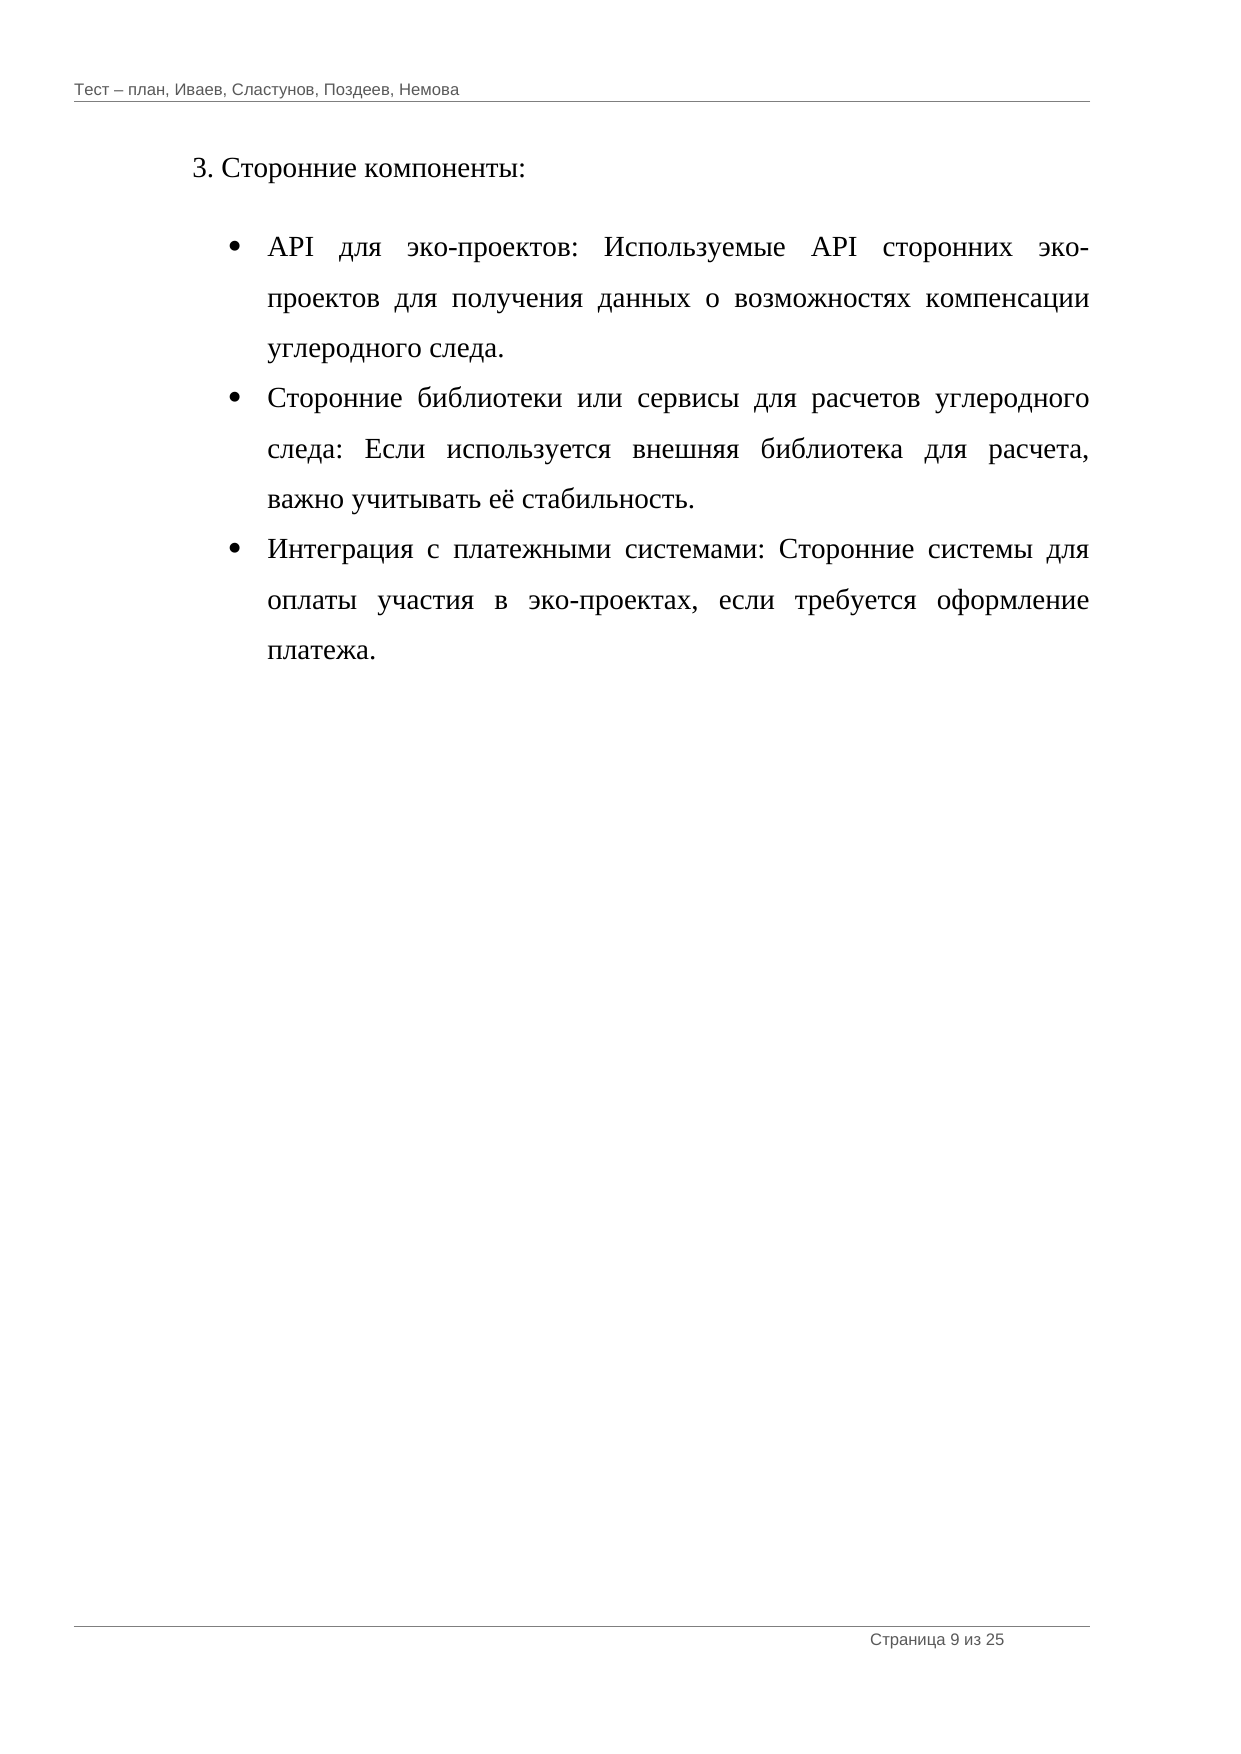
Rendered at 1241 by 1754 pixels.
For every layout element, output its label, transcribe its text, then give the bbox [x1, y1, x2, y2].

list API для эко-проектов: Используемые API сторонних эко-проектов для получения данных о возможностях компенсации углеродного следа. [229, 229, 1090, 364]
list Сторонние библиотеки или сервисы для расчетов углеродного следа: Если используется внешняя библиотека для расчета, важно учитывать её стабильность. [229, 381, 1090, 515]
text 3. Сторонние компоненты: [192, 150, 1090, 183]
list Интеграция с платежными системами: Сторонние системы для оплаты участия в эко-проектах, если требуется оформление платежа. [229, 532, 1090, 666]
